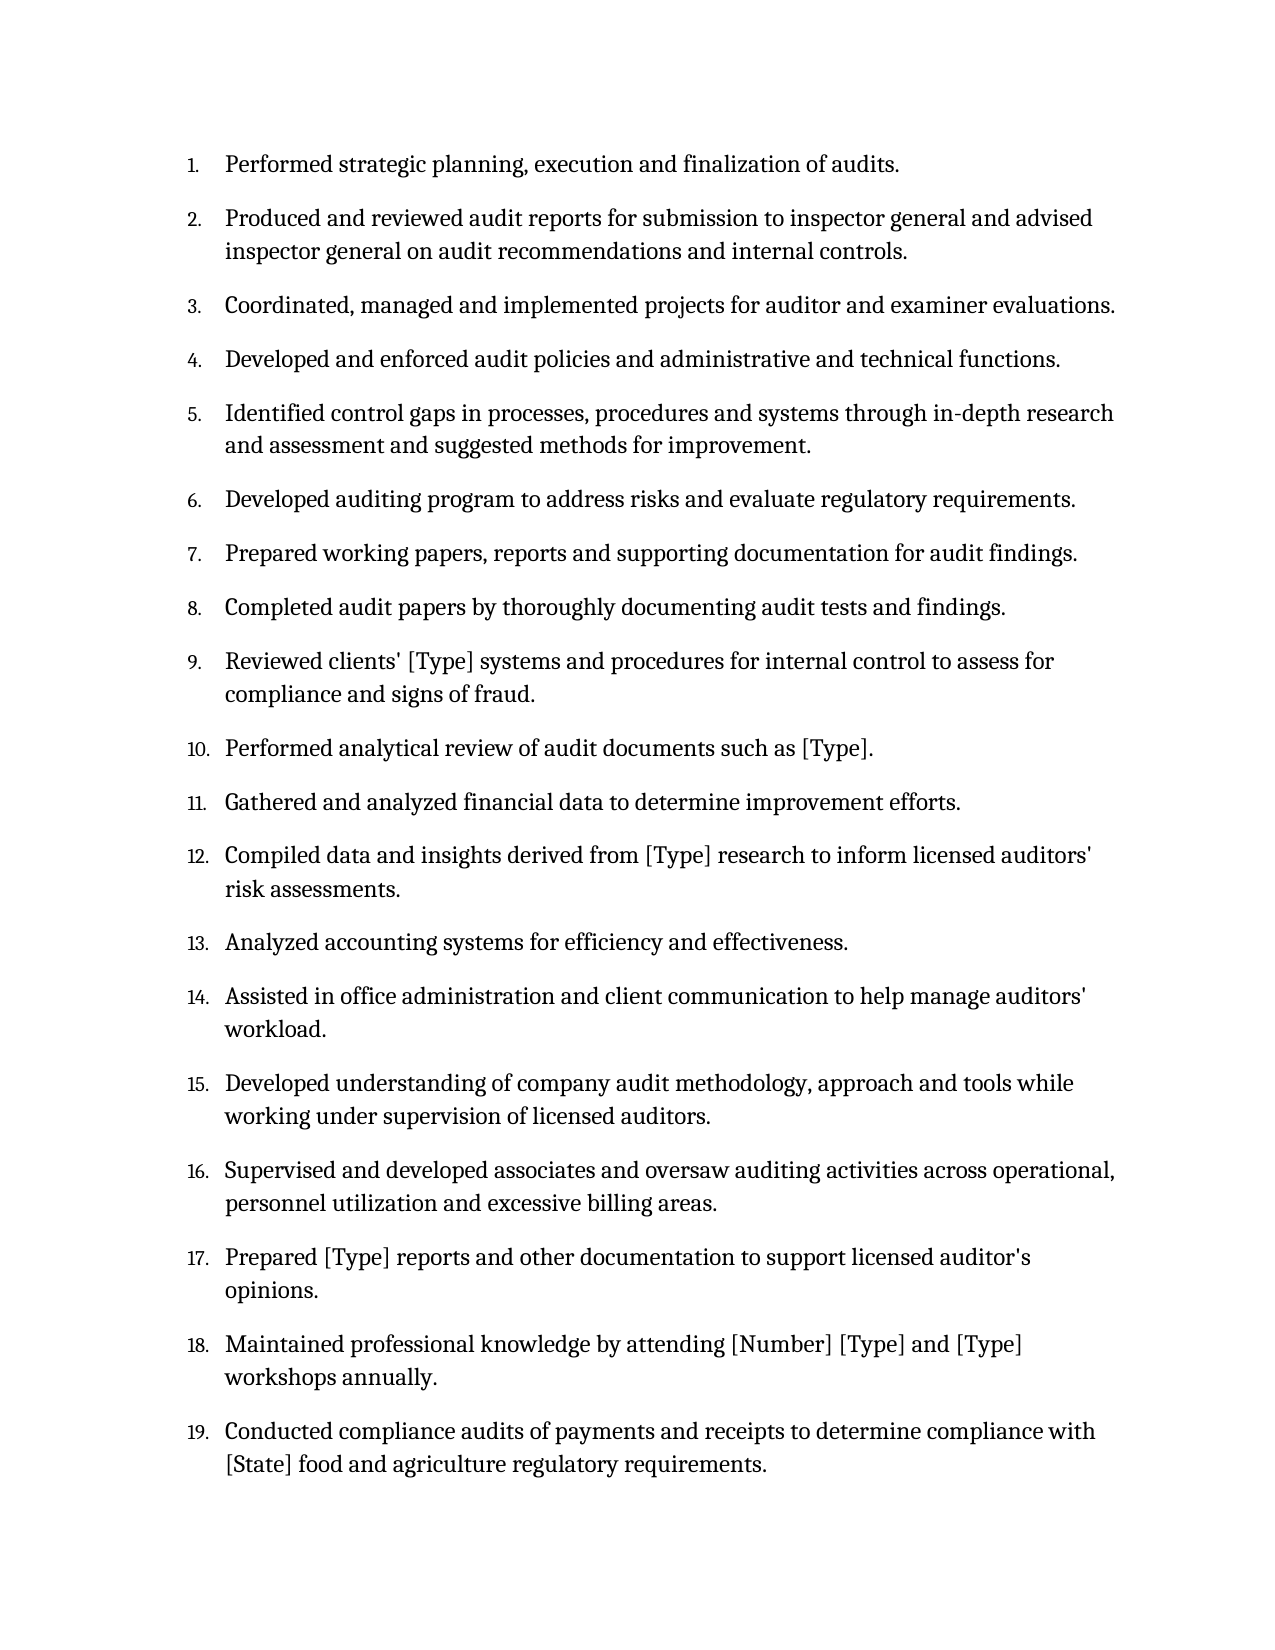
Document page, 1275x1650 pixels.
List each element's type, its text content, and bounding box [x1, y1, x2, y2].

list Identified control gaps in processes, procedures and systems through in-depth research and assessment and suggested methods for improvement. [187, 398, 1125, 460]
list Conducted compliance audits of payments and receipts to determine compliance with [State] food and agriculture regulatory requirements. [187, 1417, 1125, 1478]
list Reviewed clients' [Type] systems and procedures for internal control to assess for compliance and signs of fraud. [187, 647, 1125, 709]
list Gathered and analyzed financial data to determine improvement efforts. [187, 788, 1125, 816]
list Coordinated, managed and implemented projects for auditor and examiner evaluations. [187, 291, 1125, 319]
list Prepared working papers, reports and supporting documentation for audit findings. [187, 539, 1125, 568]
list Analyzed accounting systems for efficiency and effectiveness. [187, 928, 1125, 957]
list Developed and enforced audit policies and administrative and technical functions. [187, 344, 1125, 373]
list Completed audit papers by thoroughly documenting audit tests and findings. [187, 593, 1125, 622]
list Prepared [Type] reports and other documentation to support licensed auditor's opinions. [187, 1243, 1125, 1304]
list Assisted in office administration and client communication to help manage auditors' workload. [187, 982, 1125, 1044]
list Compiled data and insights derived from [Type] research to inform licensed auditors' risk assessments. [187, 841, 1125, 903]
list Supervised and developed associates and oversaw auditing activities across operational, personnel utilization and excessive billing areas. [187, 1156, 1125, 1218]
list Performed analytical review of audit documents such as [Type]. [187, 734, 1125, 762]
list Developed understanding of company audit methodology, approach and tools while working under supervision of licensed auditors. [187, 1069, 1125, 1131]
list Produced and reviewed audit reports for submission to inspector general and advised inspector general on audit recommendations and internal controls. [187, 204, 1125, 266]
list Developed auditing program to address risks and evaluate regulatory requirements. [187, 485, 1125, 514]
list Performed strategic planning, execution and finalization of audits. [187, 150, 1125, 179]
list Maintained professional knowledge by attending [Number] [Type] and [Type] workshops annually. [187, 1330, 1125, 1391]
